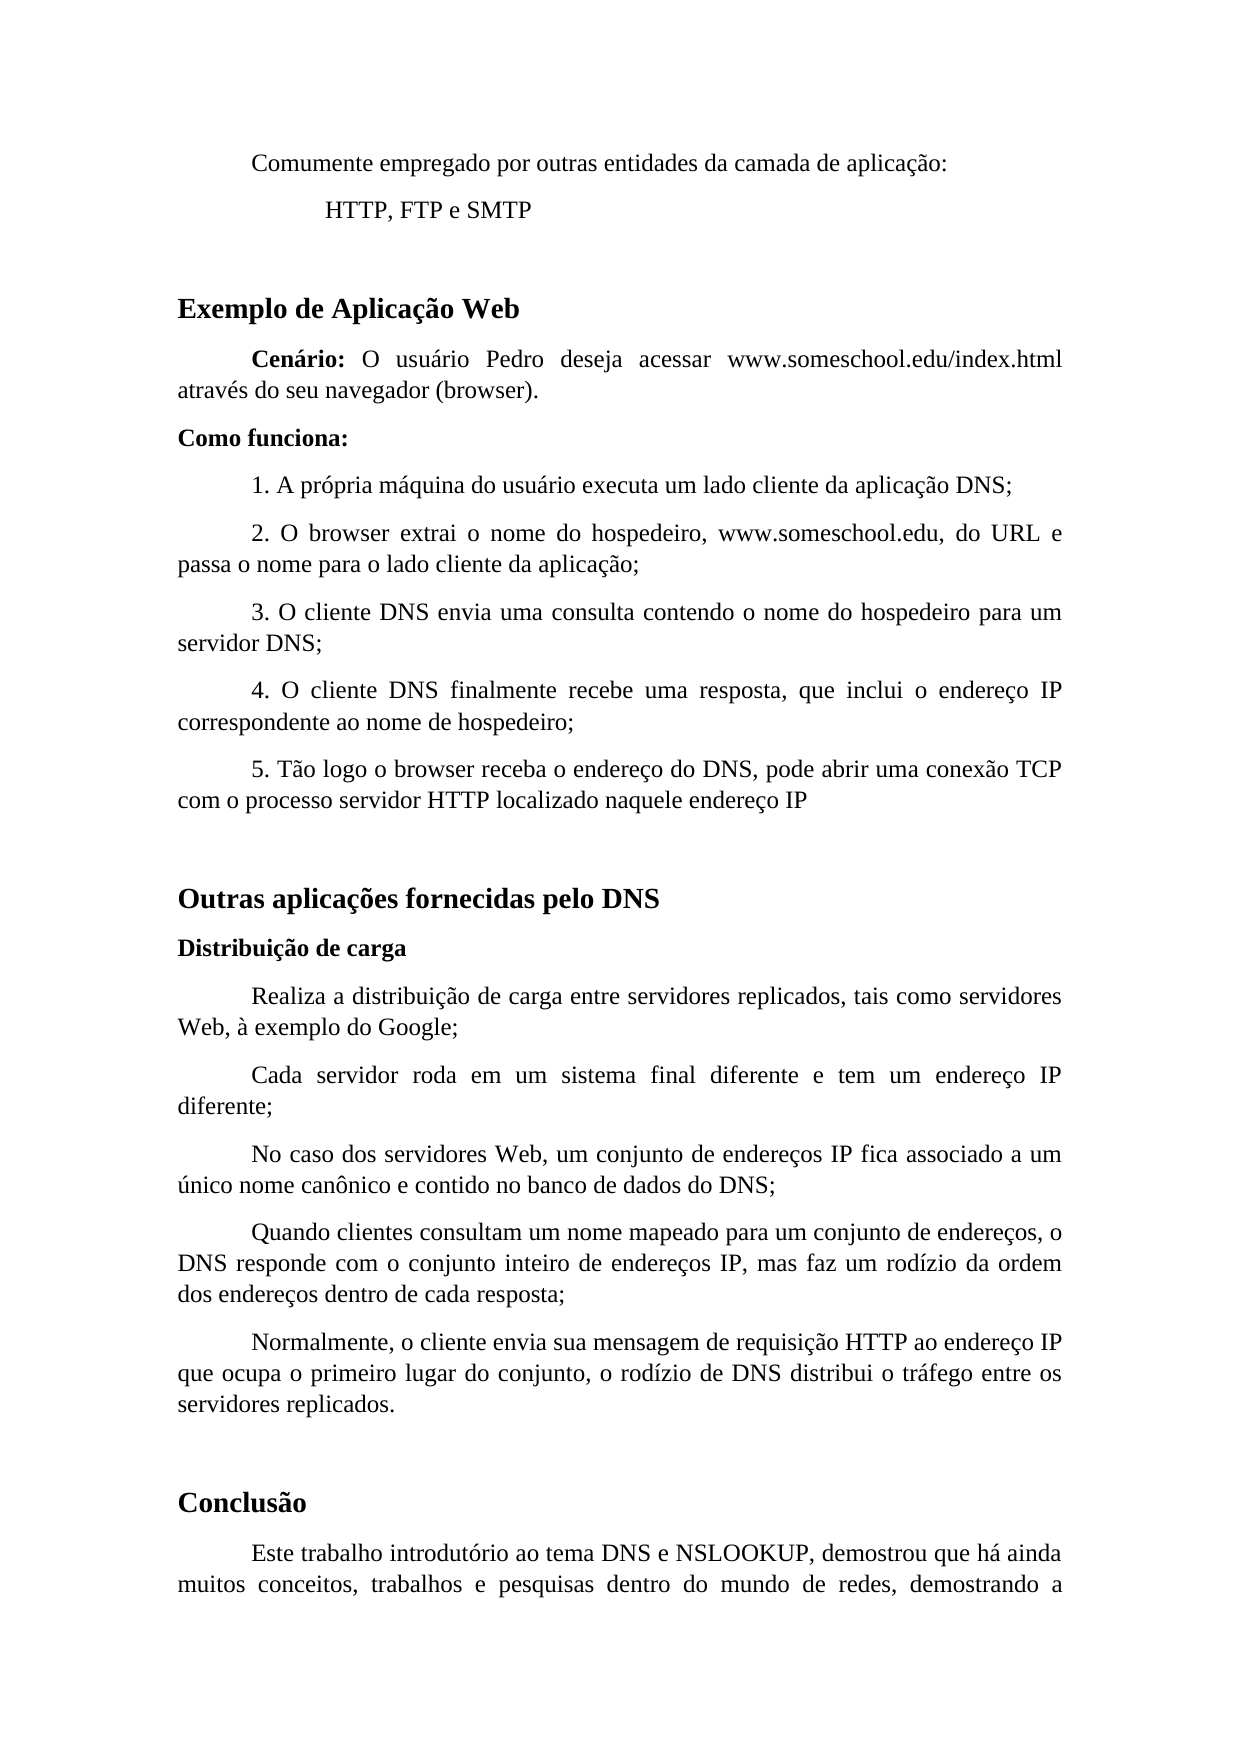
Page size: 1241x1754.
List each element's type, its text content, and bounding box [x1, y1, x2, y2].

text Outras aplicações fornecidas pelo DNS [177, 881, 1063, 914]
text 3. O cliente DNS envia uma consulta contendo o nome do hospedeiro para um servidor DNS; [177, 597, 1063, 657]
text Conclusão [177, 1485, 1063, 1518]
text 5. Tão logo o browser receba o endereço do DNS, pode abrir uma conexão TCP com o processo servidor HTTP localizado naquele endereço IP [177, 754, 1063, 814]
text Normalmente, o cliente envia sua mensagem de requisição HTTP ao endereço IP que ocupa o primeiro lugar do conjunto, o rodízio de DNS distribui o tráfego entre os servidores replicados. [177, 1327, 1063, 1418]
text No caso dos servidores Web, um conjunto de endereços IP fica associado a um único nome canônico e contido no banco de dados do DNS; [177, 1139, 1063, 1198]
text Realiza a distribuição de carga entre servidores replicados, tais como servidores Web, à exemplo do Google; [177, 981, 1063, 1041]
text Cada servidor roda em um sistema final diferente e tem um endereço IP diferente; [177, 1060, 1063, 1120]
text Exemplo de Aplicação Web [177, 291, 1063, 324]
text HTTP, FTP e SMTP [177, 195, 1063, 224]
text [177, 1538, 1063, 1597]
text Como funciona: [177, 423, 1063, 451]
text Distribuição de carga [177, 933, 1063, 962]
text Quando clientes consultam um nome mapeado para um conjunto de endereços, o DNS responde com o conjunto inteiro de endereços IP, mas faz um rodízio da ordem dos endereços dentro de cada resposta; [177, 1217, 1063, 1308]
text Comumente empregado por outras entidades da camada de aplicação: [177, 148, 1063, 176]
text 1. A própria máquina do usuário executa um lado cliente da aplicação DNS; [177, 470, 1063, 499]
text 4. O cliente DNS finalmente recebe uma resposta, que inclui o endereço IP correspondente ao nome de hospedeiro; [177, 676, 1063, 735]
text 2. O browser extrai o nome do hospedeiro, www.someschool.edu, do URL e passa o nome para o lado cliente da aplicação; [177, 518, 1063, 578]
text Cenário: O usuário Pedro deseja acessar www.someschool.edu/index.html através do seu navegador (browser). [177, 344, 1063, 404]
